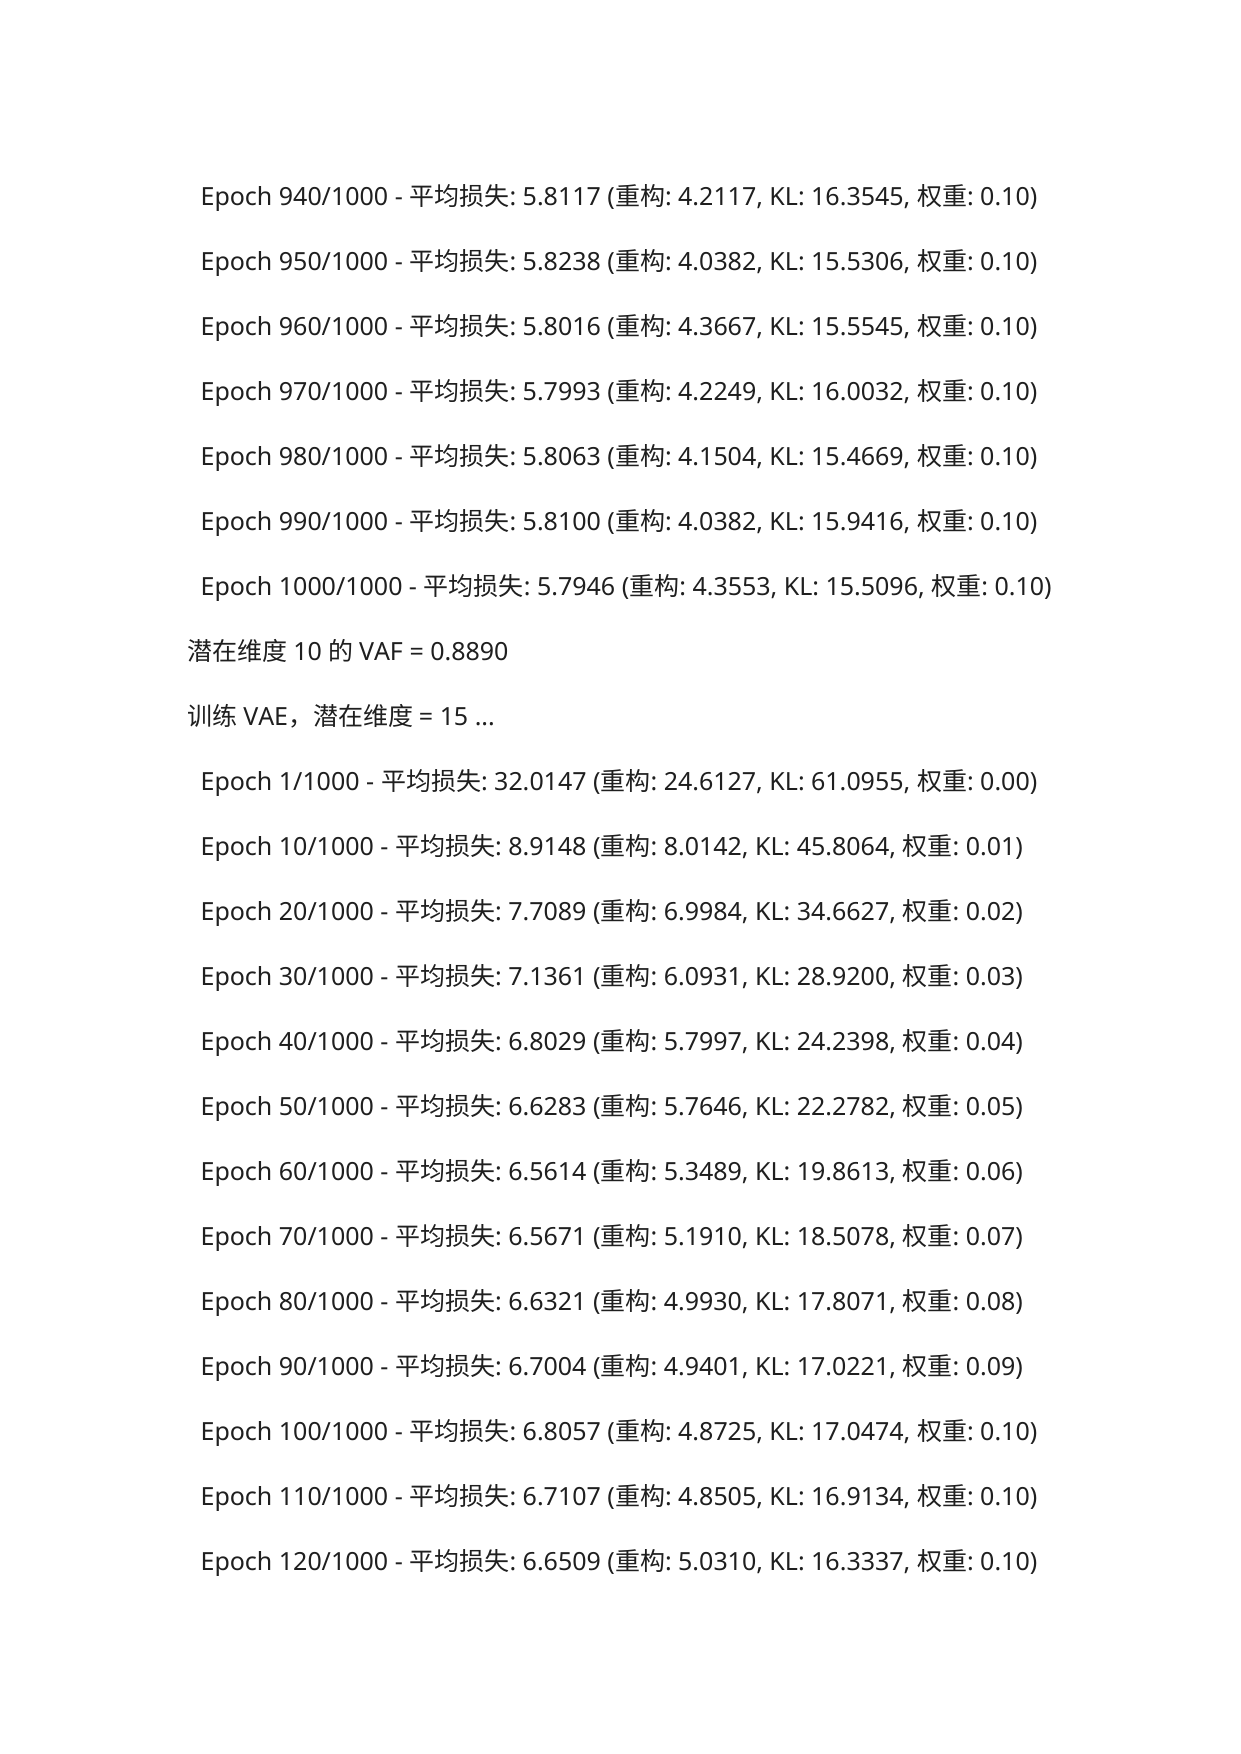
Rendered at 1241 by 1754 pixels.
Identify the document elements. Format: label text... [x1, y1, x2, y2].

text Epoch 1/1000 - 平均损失: 32.0147 (重构: 24.6127, KL: 61.0955, 权重: 0.00) [187, 747, 1053, 812]
text Epoch 60/1000 - 平均损失: 6.5614 (重构: 5.3489, KL: 19.8613, 权重: 0.06) [187, 1137, 1053, 1202]
text Epoch 1000/1000 - 平均损失: 5.7946 (重构: 4.3553, KL: 15.5096, 权重: 0.10) [187, 552, 1053, 617]
text Epoch 940/1000 - 平均损失: 5.8117 (重构: 4.2117, KL: 16.3545, 权重: 0.10) [187, 162, 1053, 227]
text Epoch 950/1000 - 平均损失: 5.8238 (重构: 4.0382, KL: 15.5306, 权重: 0.10) [187, 227, 1053, 292]
text Epoch 50/1000 - 平均损失: 6.6283 (重构: 5.7646, KL: 22.2782, 权重: 0.05) [187, 1072, 1053, 1137]
text Epoch 10/1000 - 平均损失: 8.9148 (重构: 8.0142, KL: 45.8064, 权重: 0.01) [187, 812, 1053, 877]
text Epoch 70/1000 - 平均损失: 6.5671 (重构: 5.1910, KL: 18.5078, 权重: 0.07) [187, 1202, 1053, 1267]
text Epoch 960/1000 - 平均损失: 5.8016 (重构: 4.3667, KL: 15.5545, 权重: 0.10) [187, 292, 1053, 357]
text Epoch 80/1000 - 平均损失: 6.6321 (重构: 4.9930, KL: 17.8071, 权重: 0.08) [187, 1267, 1053, 1332]
text Epoch 90/1000 - 平均损失: 6.7004 (重构: 4.9401, KL: 17.0221, 权重: 0.09) [187, 1332, 1053, 1397]
text Epoch 40/1000 - 平均损失: 6.8029 (重构: 5.7997, KL: 24.2398, 权重: 0.04) [187, 1007, 1053, 1072]
text Epoch 100/1000 - 平均损失: 6.8057 (重构: 4.8725, KL: 17.0474, 权重: 0.10) [187, 1397, 1053, 1462]
text 潜在维度 10 的 VAF = 0.8890 [187, 617, 1053, 682]
text Epoch 110/1000 - 平均损失: 6.7107 (重构: 4.8505, KL: 16.9134, 权重: 0.10) [187, 1462, 1053, 1527]
text Epoch 970/1000 - 平均损失: 5.7993 (重构: 4.2249, KL: 16.0032, 权重: 0.10) [187, 357, 1053, 422]
text Epoch 980/1000 - 平均损失: 5.8063 (重构: 4.1504, KL: 15.4669, 权重: 0.10) [187, 422, 1053, 487]
text 训练 VAE，潜在维度 = 15 ... [187, 682, 1053, 747]
text Epoch 120/1000 - 平均损失: 6.6509 (重构: 5.0310, KL: 16.3337, 权重: 0.10) [187, 1527, 1053, 1592]
text Epoch 30/1000 - 平均损失: 7.1361 (重构: 6.0931, KL: 28.9200, 权重: 0.03) [187, 942, 1053, 1007]
text Epoch 990/1000 - 平均损失: 5.8100 (重构: 4.0382, KL: 15.9416, 权重: 0.10) [187, 487, 1053, 552]
text Epoch 20/1000 - 平均损失: 7.7089 (重构: 6.9984, KL: 34.6627, 权重: 0.02) [187, 877, 1053, 942]
